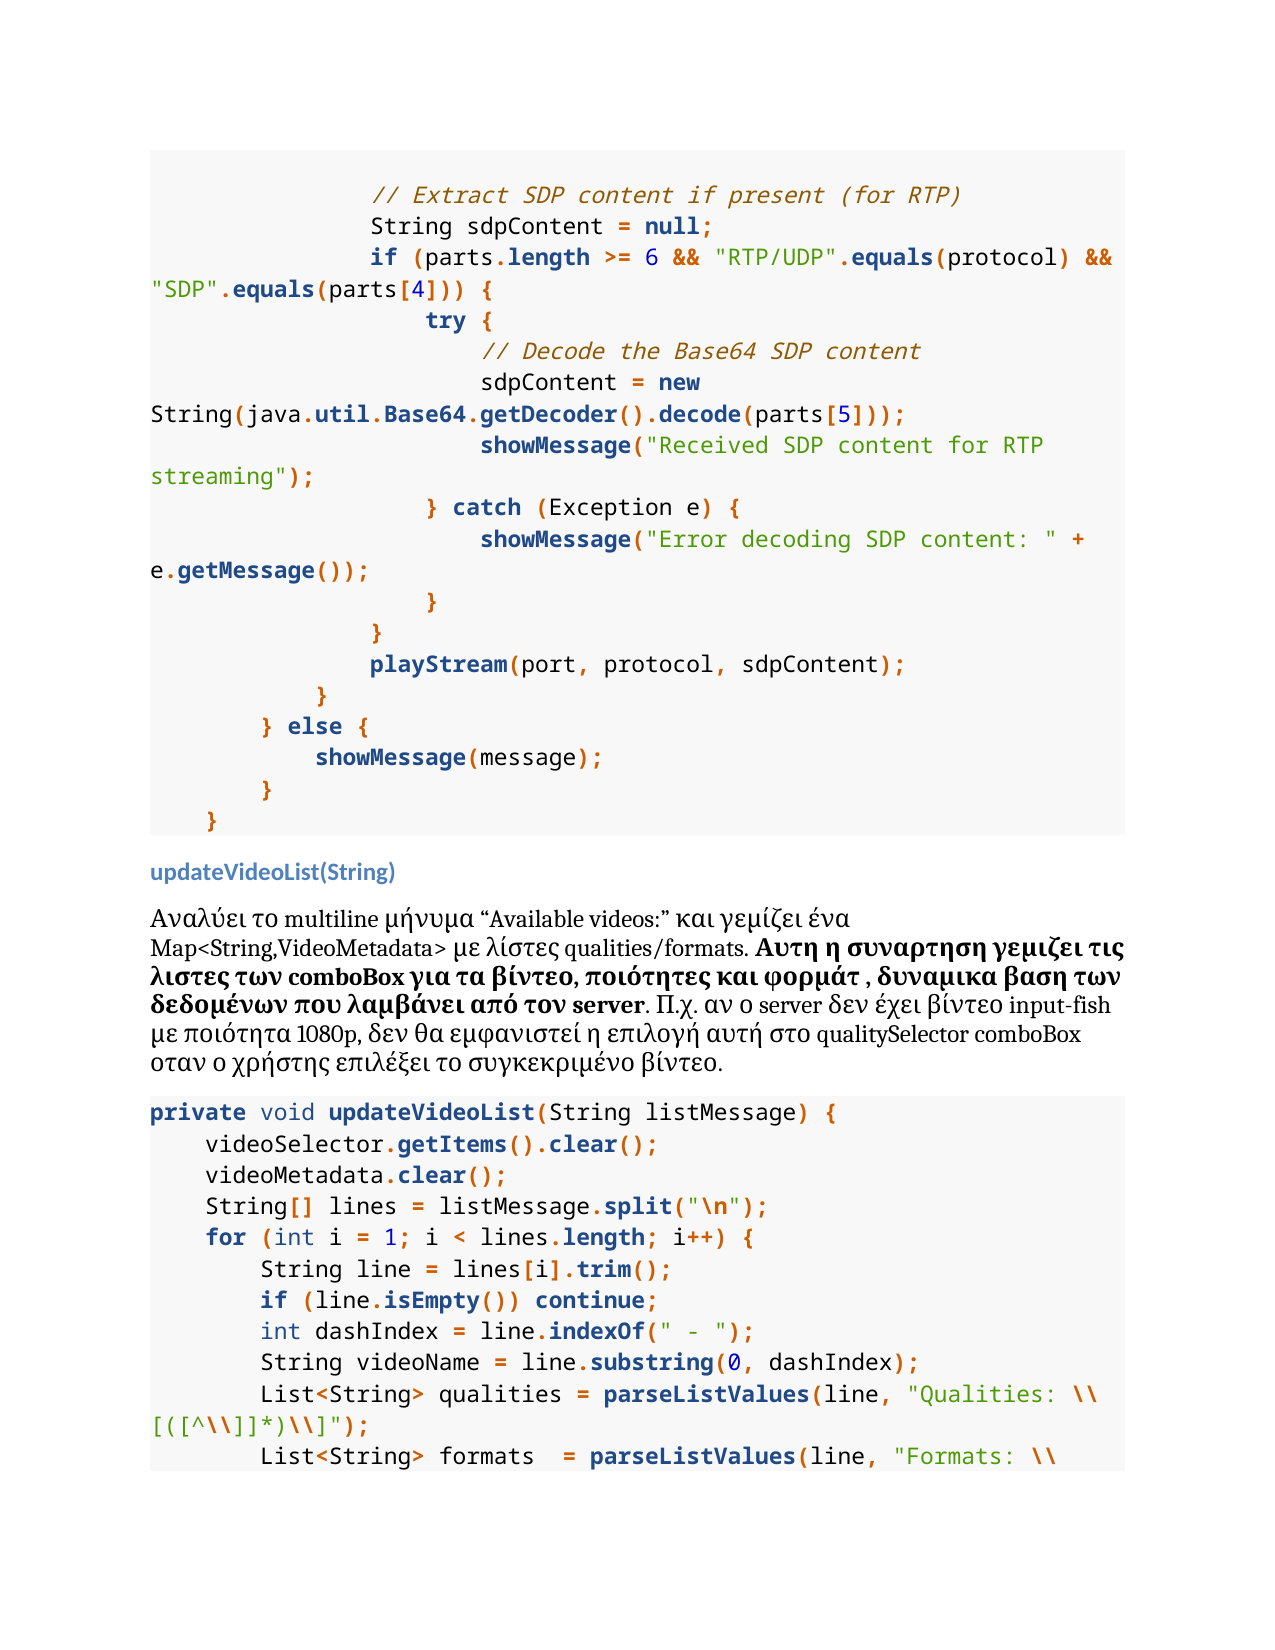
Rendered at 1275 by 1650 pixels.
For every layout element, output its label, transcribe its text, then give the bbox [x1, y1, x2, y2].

text Αναλύει το multiline μήνυμα “Available videos:” και γεμίζει ένα Map<String,VideoMetadata> με λίστες qualities/formats. Αυτη η συναρτηση γεμιζει τις λιστες των comboBox για τα βίντεο, ποιότητες και φορμάτ , δυναμικα βαση των δεδομένων που λαμβάνει από τον server. Π.χ. αν ο server δεν έχει βίντεο input-fish με ποιότητα 1080p, δεν θα εμφανιστεί η επιλογή αυτή στο qualitySelector comboBox οταν ο χρήστης επιλέξει το συγκεκριμένο βίντεο. [150, 905, 1125, 1078]
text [150, 150, 1125, 835]
subtitle updateVideoList(String) [150, 856, 1125, 886]
